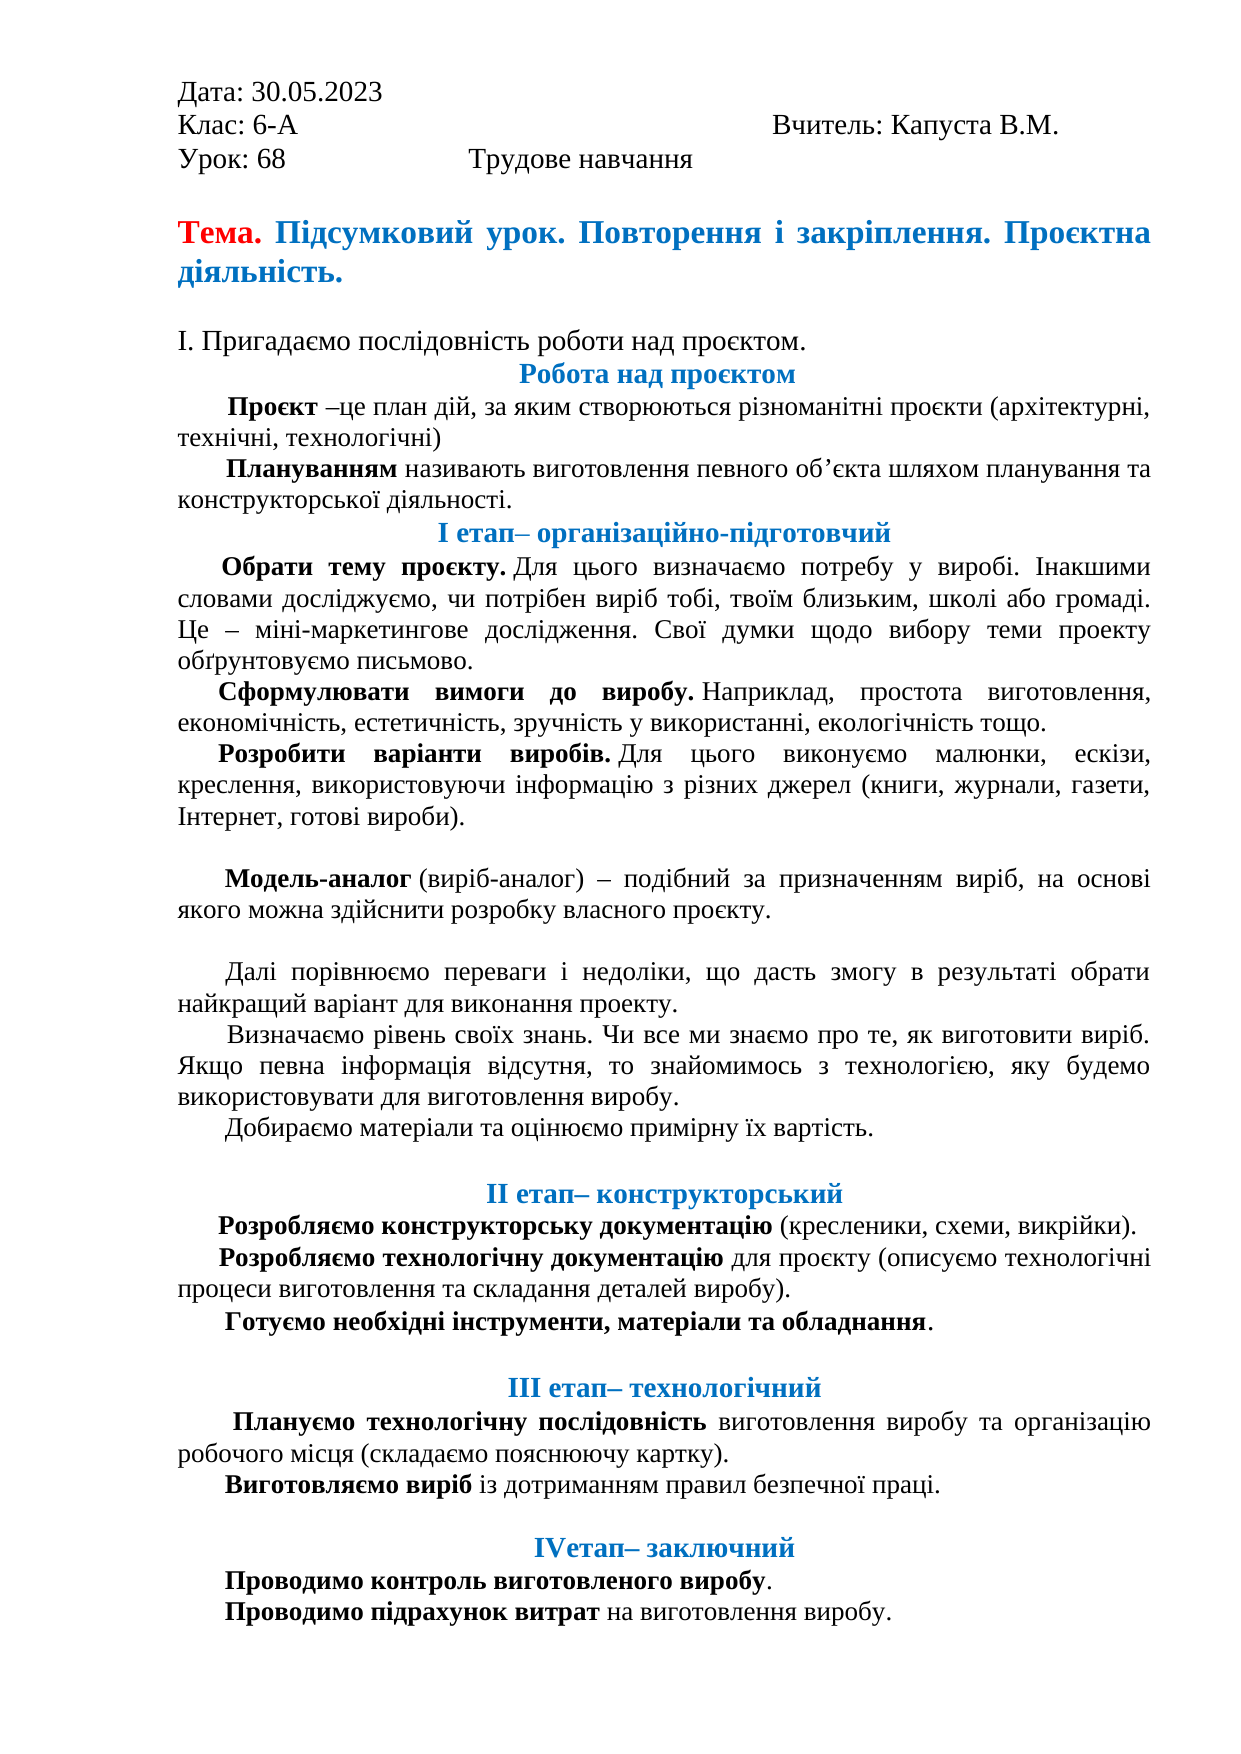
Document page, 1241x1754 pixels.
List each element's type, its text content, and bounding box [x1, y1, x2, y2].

text Добираємо матеріали та оцінюємо примірну їх вартість. [177, 1111, 1152, 1142]
text Сформулювати вимоги до виробу. Наприклад, простота виготовлення, економічність, естетичність, зручність у використанні, екологічність тощо. [177, 675, 1152, 737]
text Дата: 30.05.2023 [177, 74, 1152, 107]
text Робота над проєктом [177, 357, 1152, 390]
text Розробляємо технологічну документацію для проєкту (описуємо технологічні процеси виготовлення та складання деталей виробу). [177, 1241, 1152, 1303]
text Проводимо контроль виготовленого виробу. [177, 1564, 1152, 1595]
text Виготовляємо виріб із дотриманням правил безпечної праці. [177, 1468, 1152, 1499]
text Розробляємо конструкторську документацію (кресленики, схеми, викрійки). [177, 1209, 1152, 1241]
text Проводимо підрахунок витрат на виготовлення виробу. [177, 1595, 1152, 1626]
text Модель-аналог (виріб-аналог) – подібний за призначенням виріб, на основі якого можна здійснити розробку власного проєкту. [177, 862, 1152, 924]
text Тема. Підсумковий урок. Повторення і закріплення. Проєктна діяльність. [177, 213, 1152, 289]
text ІVетап– заключний [177, 1531, 1152, 1564]
text Урок: 68 Трудове навчання [177, 141, 1152, 174]
text ІІІ етап– технологічний [177, 1370, 1152, 1403]
text Визначаємо рівень своїх знань. Чи все ми знаємо про те, як виготовити виріб. Якщо певна інформація відсутня, то знайомимось з технологією, яку будемо використовувати для виготовлення виробу. [177, 1018, 1152, 1111]
text Плануванням називають виготовлення певного об’єкта шляхом планування та конструкторської діяльності. [177, 452, 1152, 515]
text І етап– організаційно-підготовчий [177, 515, 1152, 548]
text Розробити варіанти виробів. Для цього виконуємо малюнки, ескізи, креслення, використовуючи інформацію з різних джерел (книги, журнали, газети, Інтернет, готові вироби). [177, 737, 1152, 831]
text Клас: 6-А Вчитель: Капуста В.М. [177, 107, 1152, 141]
text Готуємо необхідні інструменти, матеріали та обладнання. [177, 1303, 1152, 1336]
text Проєкт –це план дій, за яким створюються різноманітні проєкти (архітектурні, технічні, технологічні) [177, 390, 1152, 452]
text Плануємо технологічну послідовність виготовлення виробу та організацію робочого місця (складаємо пояснюючу картку). [177, 1403, 1152, 1468]
text І. Пригадаємо послідовність роботи над проєктом. [177, 323, 1152, 357]
text Далі порівнюємо переваги і недоліки, що дасть змогу в результаті обрати найкращий варіант для виконання проекту. [177, 956, 1152, 1018]
text ІІ етап– конструкторський [177, 1176, 1152, 1209]
text Обрати тему проєкту. Для цього визначаємо потребу у виробі. Інакшими словами досліджуємо, чи потрібен виріб тобі, твоїм близьким, школі або громаді. Це – міні-маркетингове дослідження. Свої думки щодо вибору теми проекту обґрунтовуємо письмово. [177, 548, 1152, 675]
